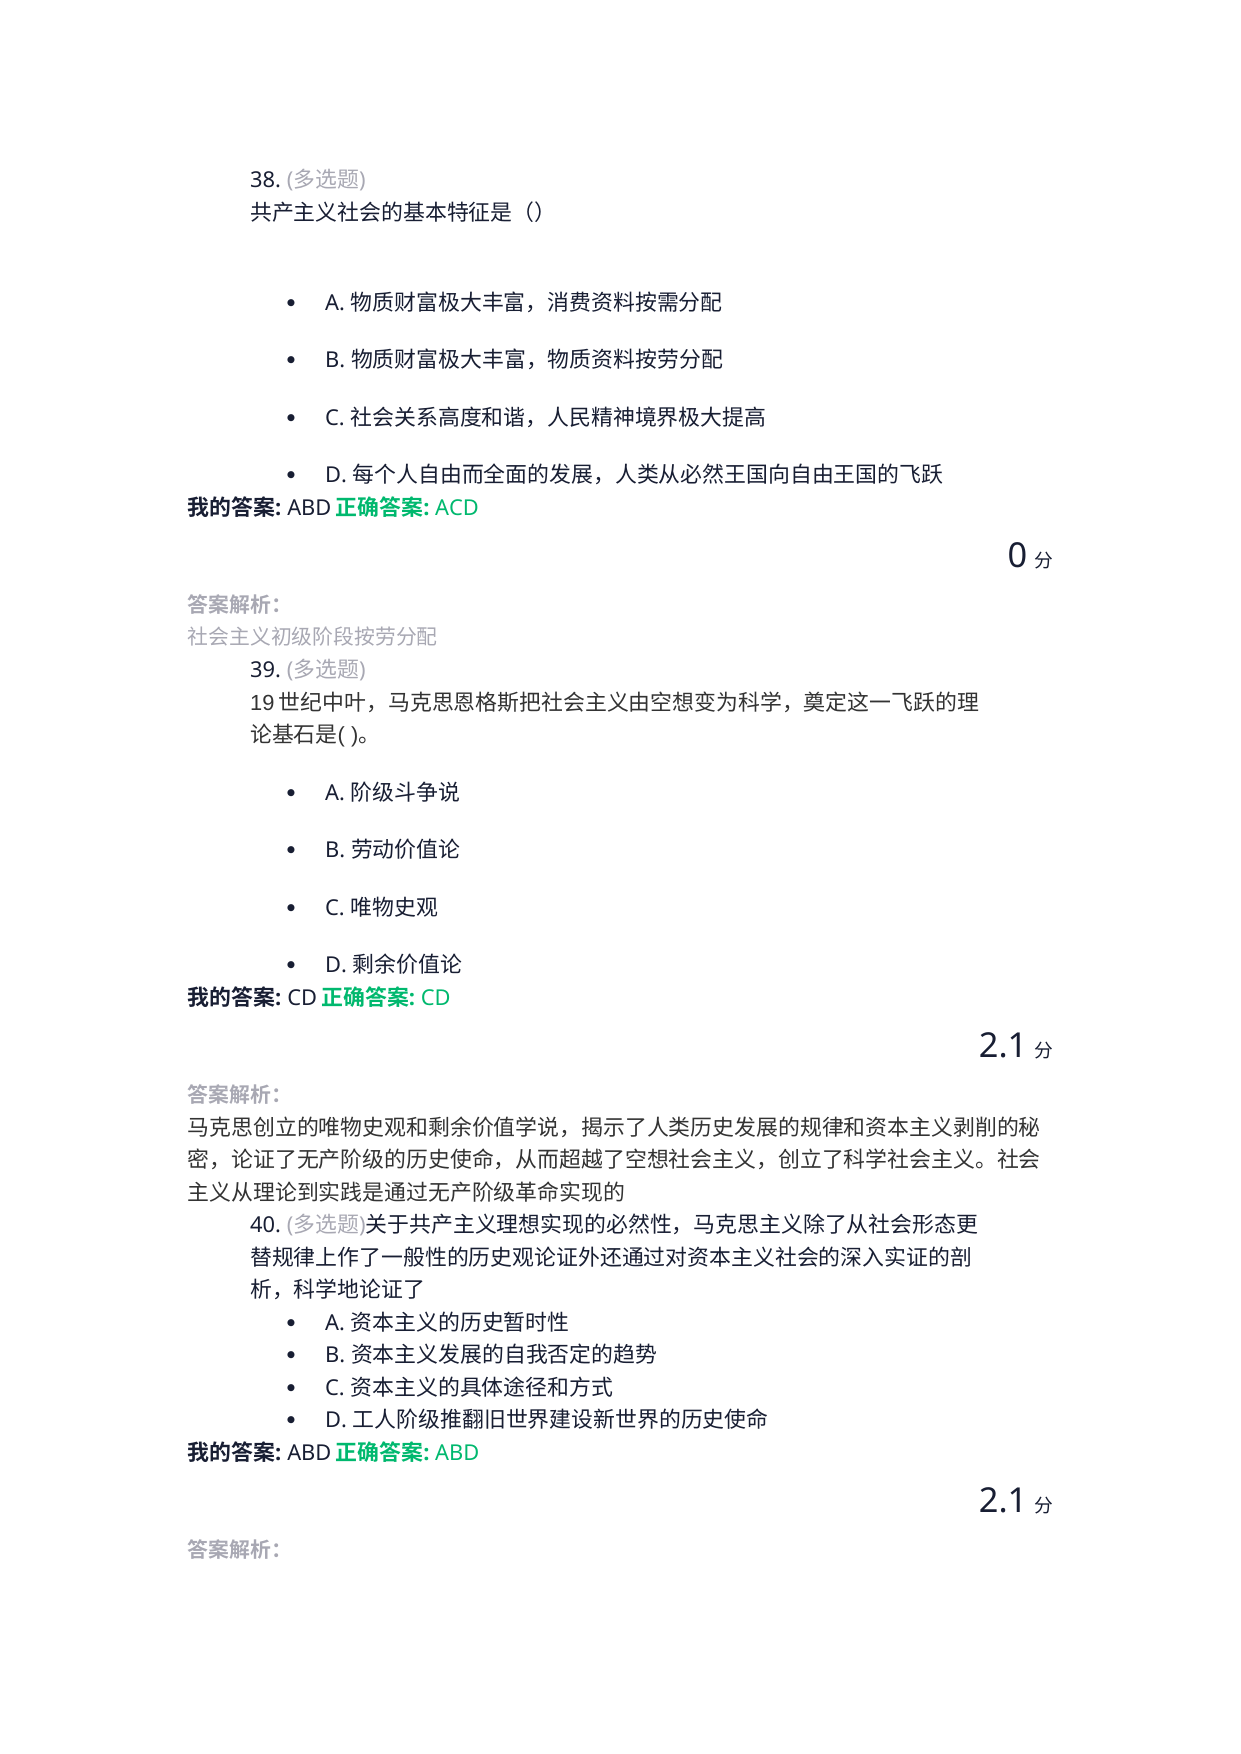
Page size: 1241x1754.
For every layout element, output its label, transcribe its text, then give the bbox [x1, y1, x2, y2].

text 我的答案: ABD正确答案: ACD [187, 489, 1053, 522]
text 2.1分 [187, 1012, 1053, 1077]
list D. 剩余价值论 [287, 947, 990, 979]
list C. 资本主义的具体途径和方式 [287, 1369, 990, 1402]
list B. 资本主义发展的自我否定的趋势 [287, 1337, 990, 1369]
list C. 社会关系高度和谐，人民精神境界极大提高 [287, 399, 990, 432]
text 19世纪中叶，马克思恩格斯把社会主义由空想变为科学，奠定这一飞跃的理论基石是( )。 [250, 684, 990, 749]
text 答案解析： [187, 1077, 1053, 1109]
list D. 每个人自由而全面的发展，人类从必然王国向自由王国的飞跃 [287, 457, 990, 489]
text 40. (多选题)关于共产主义理想实现的必然性，马克思主义除了从社会形态更替规律上作了一般性的历史观论证外还通过对资本主义社会的深入实证的剖析，科学地论证了 [250, 1207, 990, 1304]
list D. 工人阶级推翻旧世界建设新世界的历史使命 [287, 1402, 990, 1434]
text 2.1分 [187, 1467, 1053, 1532]
text 39. (多选题) [250, 652, 990, 684]
list C. 唯物史观 [287, 889, 990, 922]
list B. 劳动价值论 [287, 832, 990, 864]
text 0分 [187, 522, 1053, 587]
list A. 物质财富极大丰富，消费资料按需分配 [287, 284, 990, 317]
text 38. (多选题) [250, 162, 990, 194]
text 我的答案: ABD正确答案: ABD [187, 1434, 1053, 1467]
text 共产主义社会的基本特征是（） [250, 194, 990, 227]
text 答案解析： [187, 587, 1053, 619]
list A. 资本主义的历史暂时性 [287, 1304, 990, 1337]
text 答案解析： [187, 1532, 1053, 1564]
text 马克思创立的唯物史观和剩余价值学说，揭示了人类历史发展的规律和资本主义剥削的秘密，论证了无产阶级的历史使命，从而超越了空想社会主义，创立了科学社会主义。社会主义从理论到实践是通过无产阶级革命实现的 [187, 1109, 1053, 1207]
text 社会主义初级阶段按劳分配 [187, 619, 1053, 652]
list A. 阶级斗争说 [287, 774, 990, 807]
text 我的答案: CD正确答案: CD [187, 979, 1053, 1012]
list B. 物质财富极大丰富，物质资料按劳分配 [287, 342, 990, 374]
